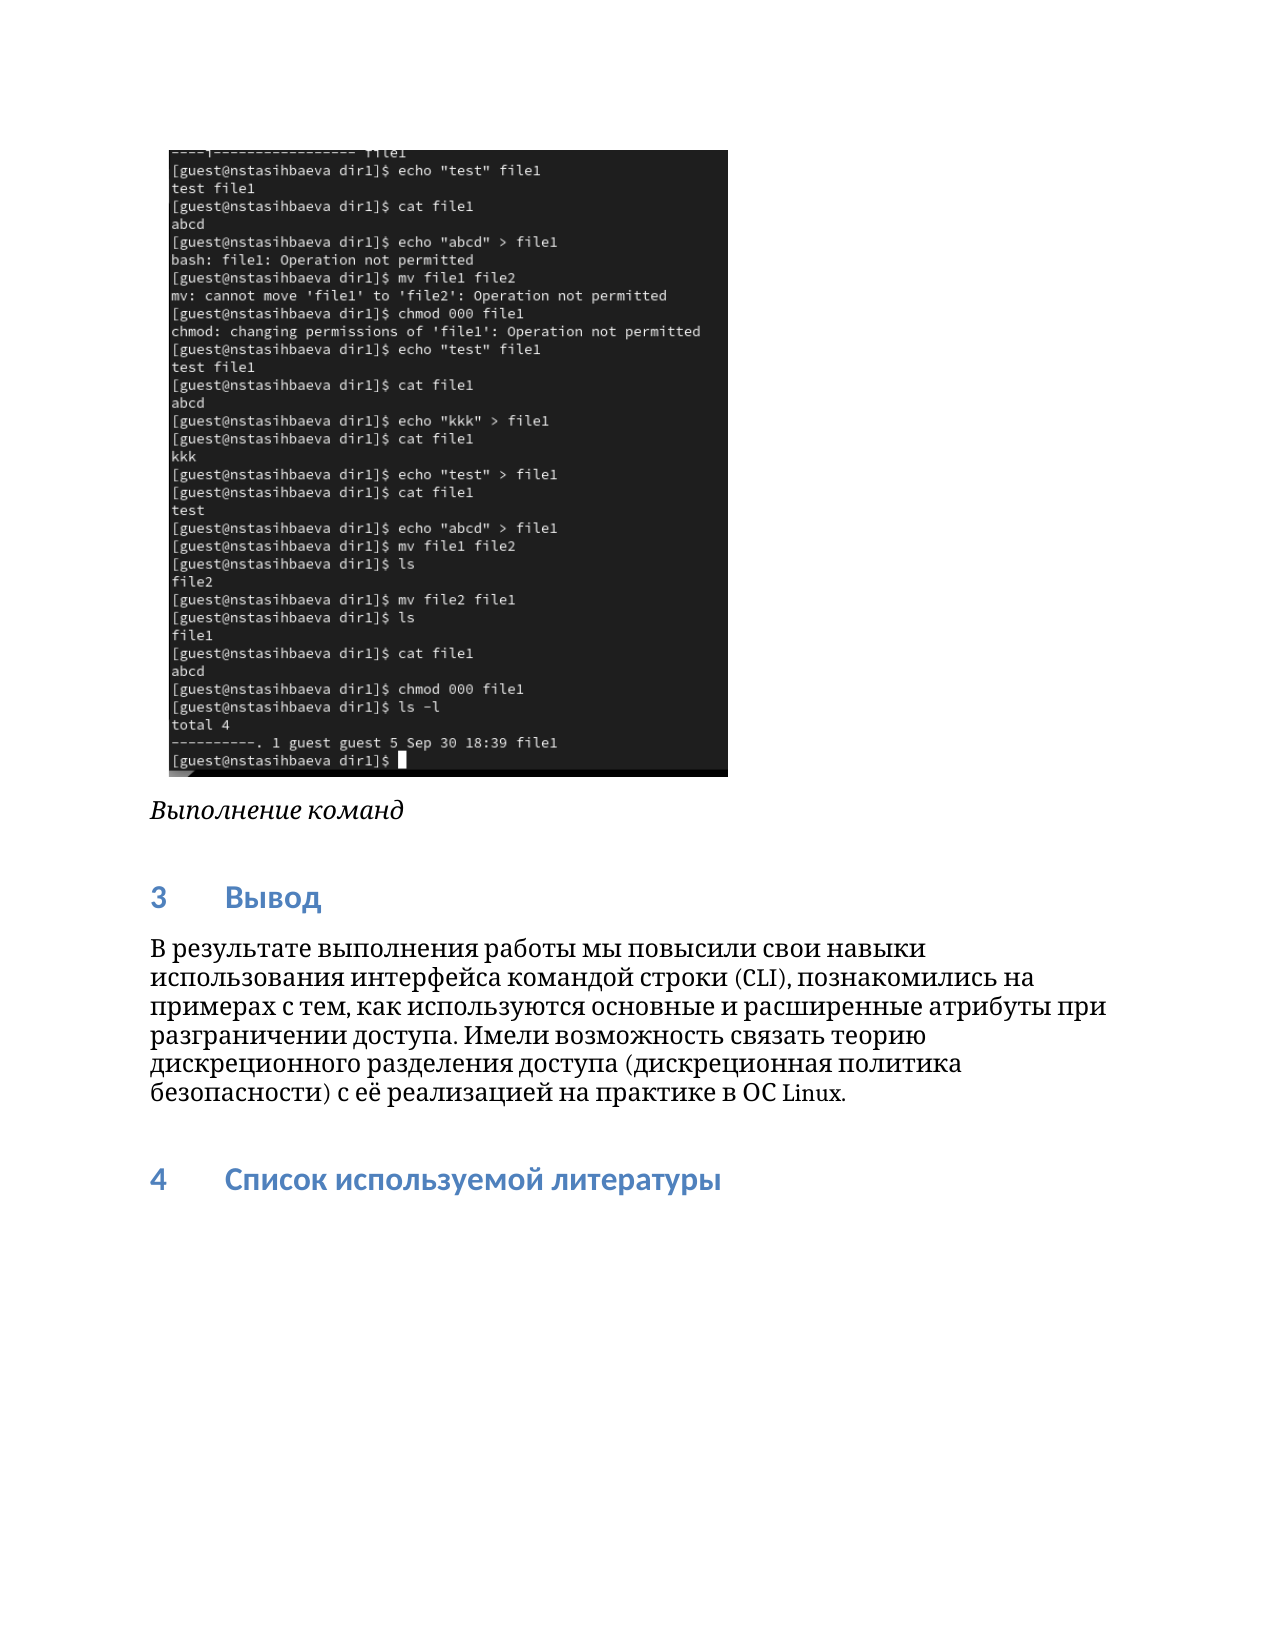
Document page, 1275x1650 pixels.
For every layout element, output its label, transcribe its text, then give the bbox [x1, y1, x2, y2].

subtitle 3 Вывод [150, 876, 1125, 917]
picture [168, 150, 728, 777]
text В результате выполнения работы мы повысили свои навыки использования интерфейса командой строки (CLI), познакомились на примерах с тем, как используются основные и расширенные атрибуты при разграничении доступа. Имели возможность связать теорию дискреционного разделения доступа (дискреционная политика безопасности) с её реализацией на практике в ОС Linux. [150, 935, 1125, 1108]
text Выполнение команд [150, 797, 1125, 826]
subtitle 4 Список используемой литературы [150, 1158, 1125, 1198]
